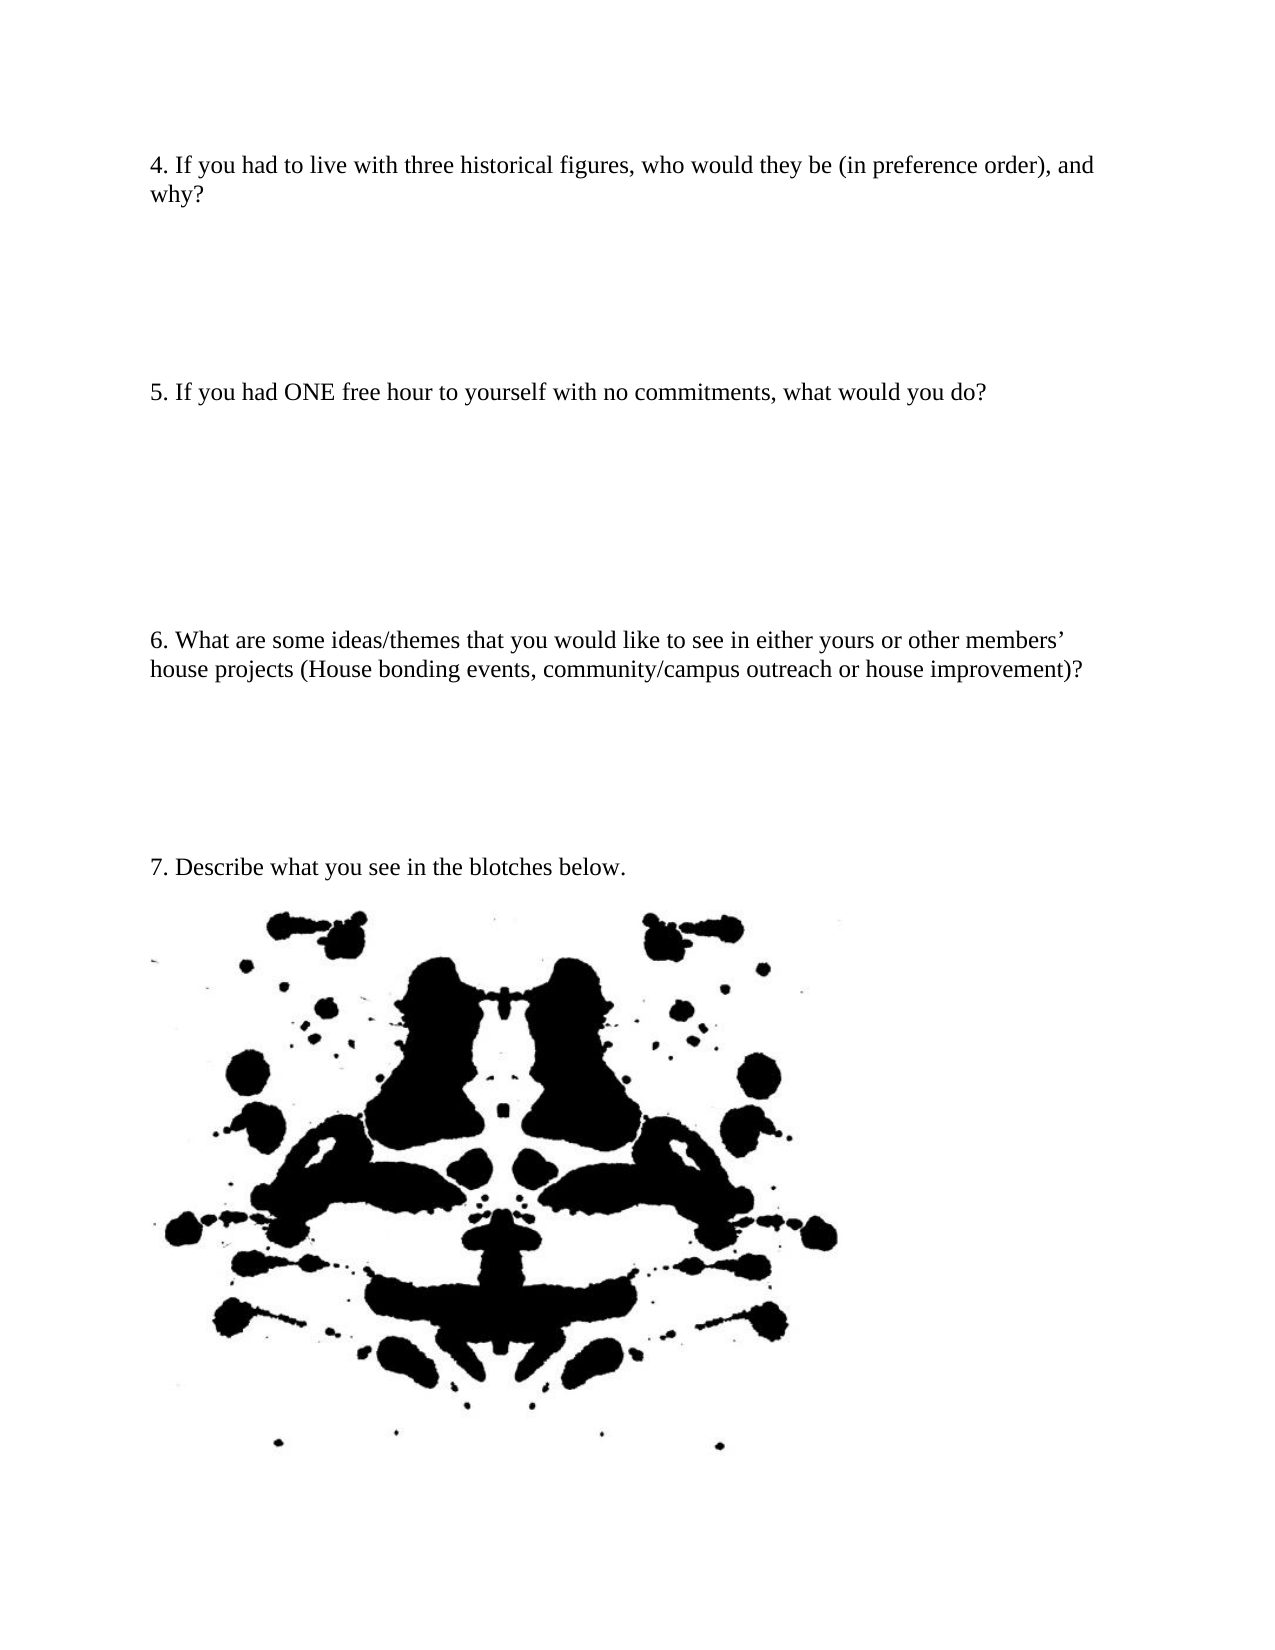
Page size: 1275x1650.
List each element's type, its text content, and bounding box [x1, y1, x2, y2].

text 5. If you had ONE free hour to yourself with no commitments, what would you do? [150, 377, 1125, 406]
text 7. Describe what you see in the blotches below. [150, 852, 1125, 881]
text 6. What are some ideas/themes that you would like to see in either yours or other members’ house projects (House bonding events, community/campus outreach or house improvement)? [150, 625, 1125, 682]
text 4. If you had to live with three historical figures, who would they be (in preference order), and why? [150, 150, 1125, 207]
